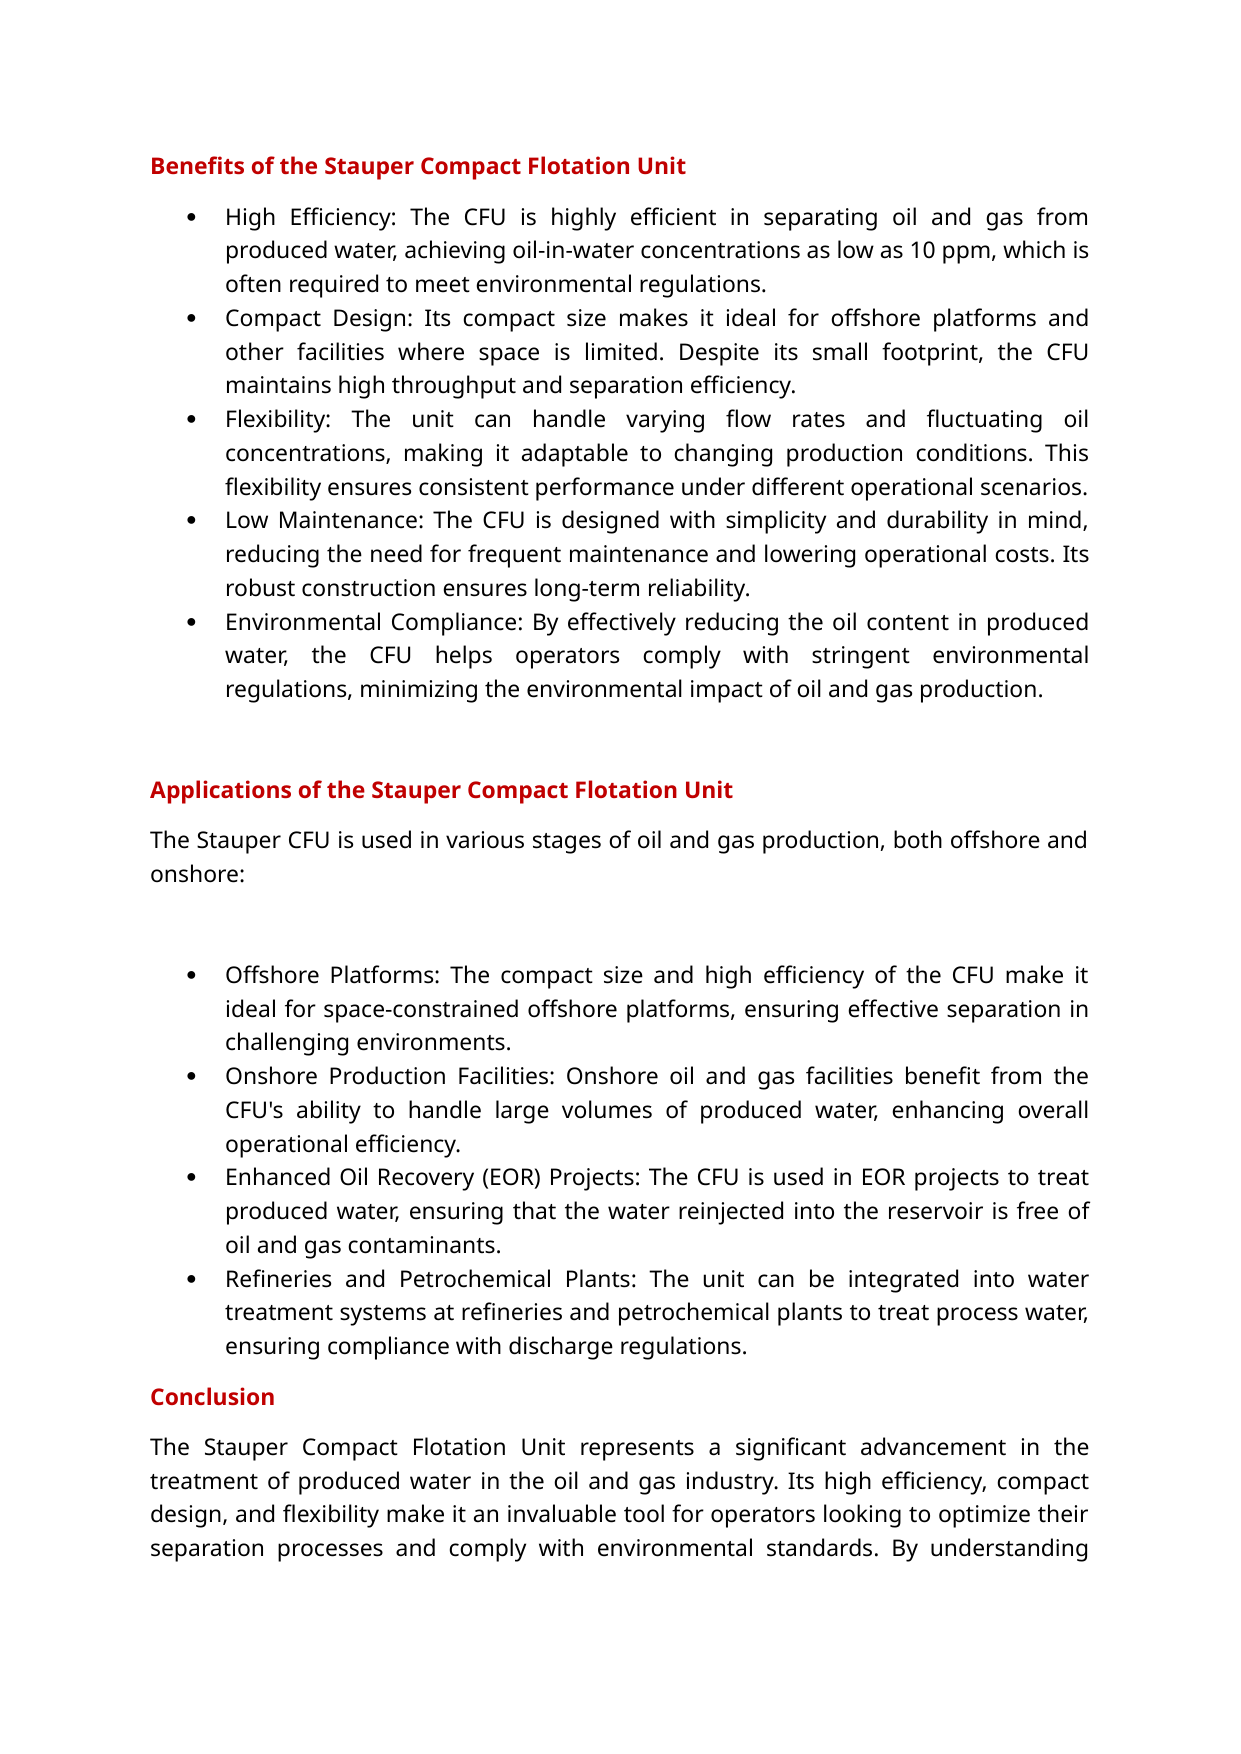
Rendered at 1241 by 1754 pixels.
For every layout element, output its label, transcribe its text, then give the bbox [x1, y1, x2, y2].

text Conclusion [150, 1380, 1090, 1412]
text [150, 1431, 1090, 1563]
list Flexibility: The unit can handle varying flow rates and fluctuating oil concentrations, making it adaptable to changing production conditions. This flexibility ensures consistent performance under different operational scenarios. [187, 403, 1090, 502]
text Applications of the Stauper Compact Flotation Unit [150, 774, 1090, 805]
list High Efficiency: The CFU is highly efficient in separating oil and gas from produced water, achieving oil-in-water concentrations as low as 10 ppm, which is often required to meet environmental regulations. [187, 200, 1090, 299]
text The Stauper CFU is used in various stages of oil and gas production, both offshore and onshore: [150, 824, 1090, 889]
list Offshore Platforms: The compact size and high efficiency of the CFU make it ideal for space-constrained offshore platforms, ensuring effective separation in challenging environments. [187, 959, 1090, 1057]
list Enhanced Oil Recovery (EOR) Projects: The CFU is used in EOR projects to treat produced water, ensuring that the water reinjected into the reservoir is free of oil and gas contaminants. [187, 1161, 1090, 1260]
list Environmental Compliance: By effectively reducing the oil content in produced water, the CFU helps operators comply with stringent environmental regulations, minimizing the environmental impact of oil and gas production. [187, 605, 1090, 704]
list Onshore Production Facilities: Onshore oil and gas facilities benefit from the CFU's ability to handle large volumes of produced water, enhancing overall operational efficiency. [187, 1060, 1090, 1159]
text Benefits of the Stauper Compact Flotation Unit [150, 150, 1090, 181]
list Compact Design: Its compact size makes it ideal for offshore platforms and other facilities where space is limited. Despite its small footprint, the CFU maintains high throughput and separation efficiency. [187, 302, 1090, 400]
list Low Maintenance: The CFU is designed with simplicity and durability in mind, reducing the need for frequent maintenance and lowering operational costs. Its robust construction ensures long-term reliability. [187, 504, 1090, 603]
list Refineries and Petrochemical Plants: The unit can be integrated into water treatment systems at refineries and petrochemical plants to treat process water, ensuring compliance with discharge regulations. [187, 1262, 1090, 1361]
